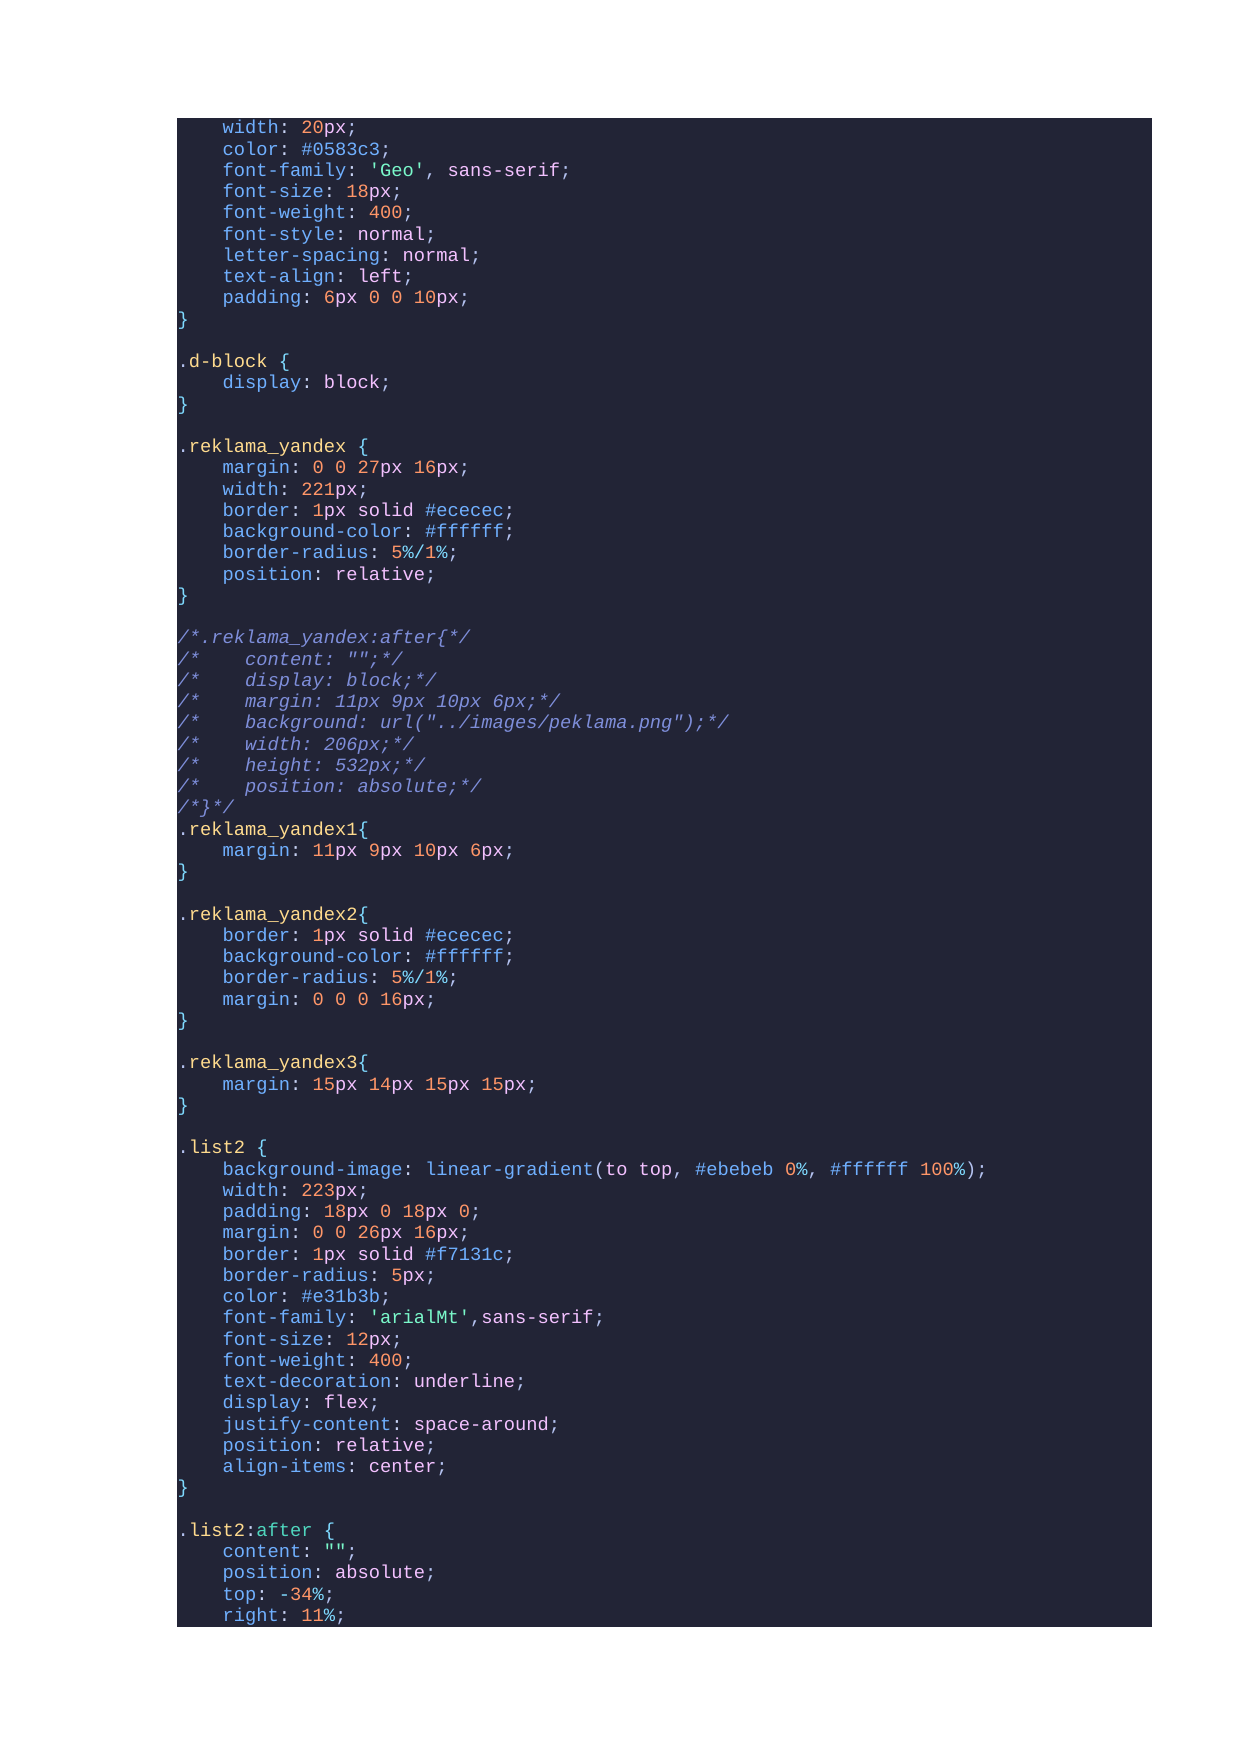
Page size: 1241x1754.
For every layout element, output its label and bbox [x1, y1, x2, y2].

text [177, 118, 1152, 1627]
